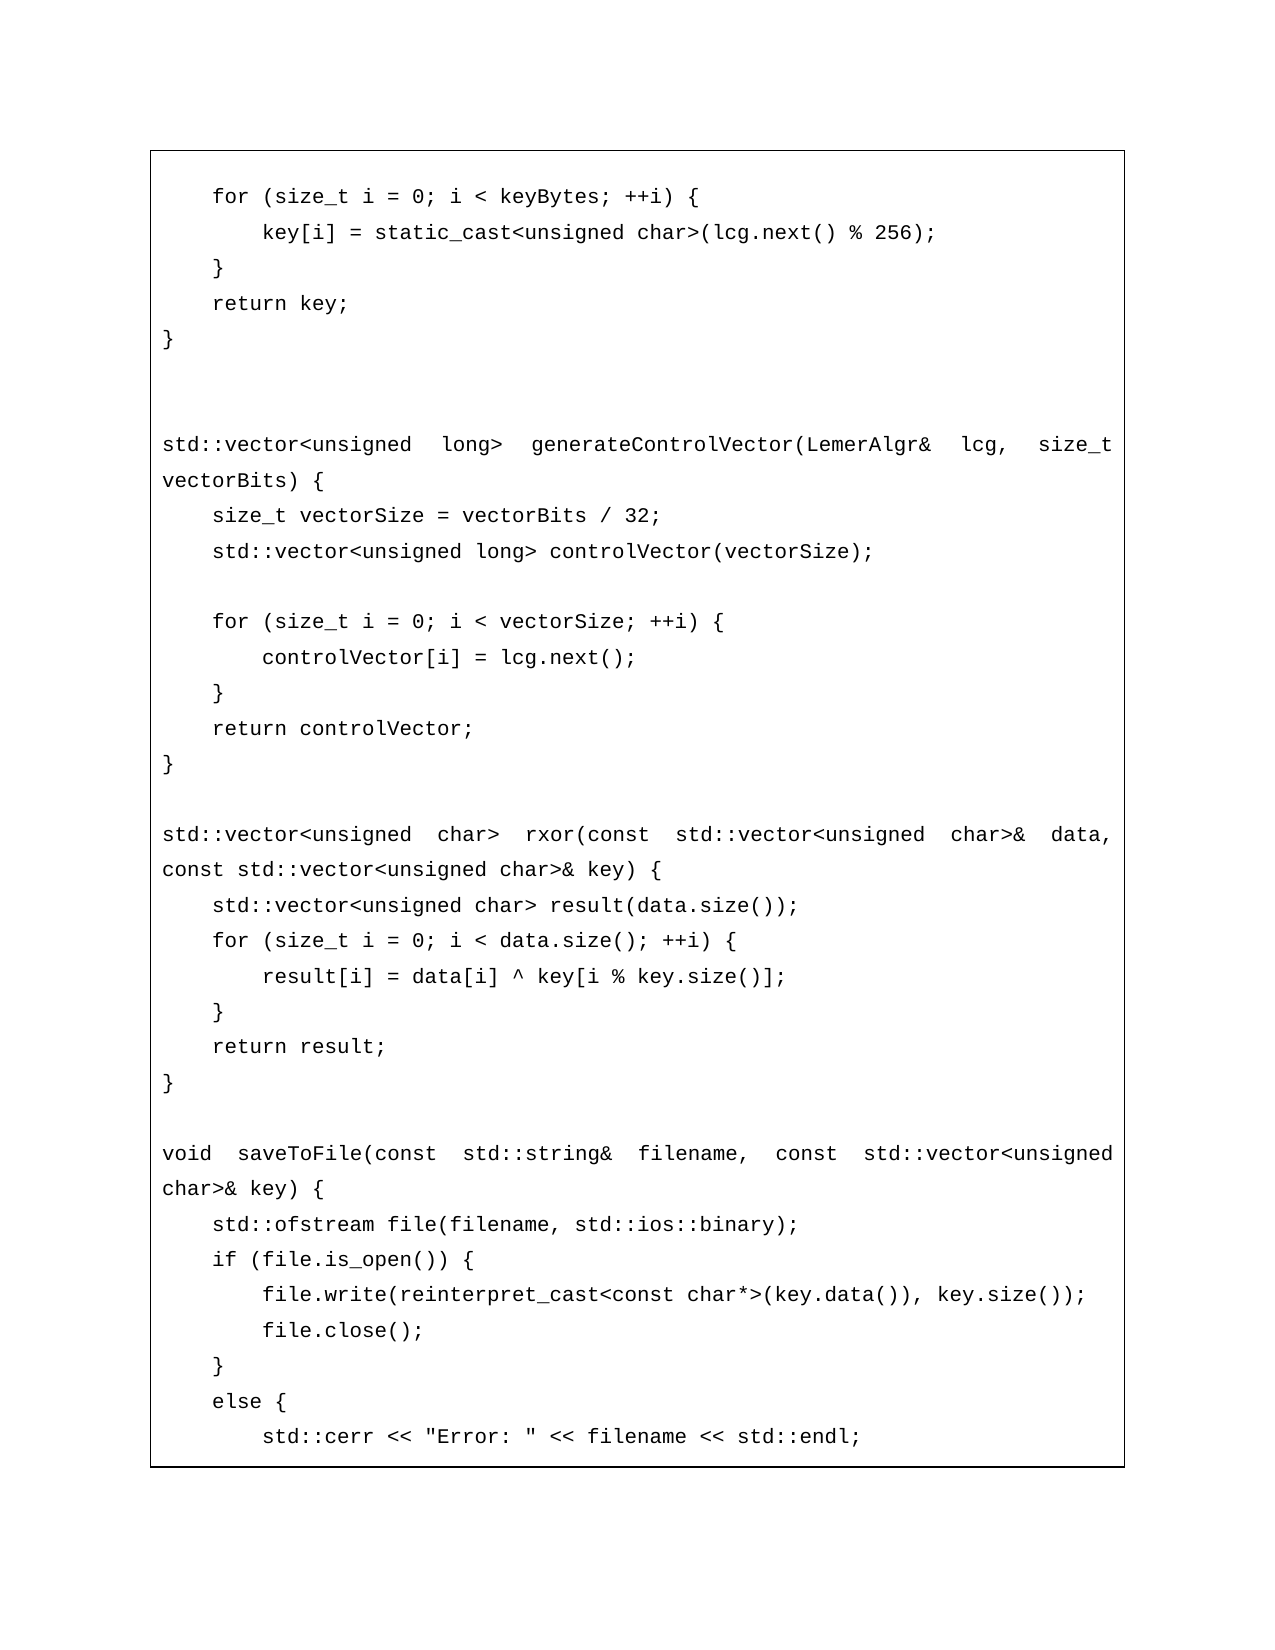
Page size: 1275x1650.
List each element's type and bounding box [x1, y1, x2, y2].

table_header [151, 151, 1124, 1466]
